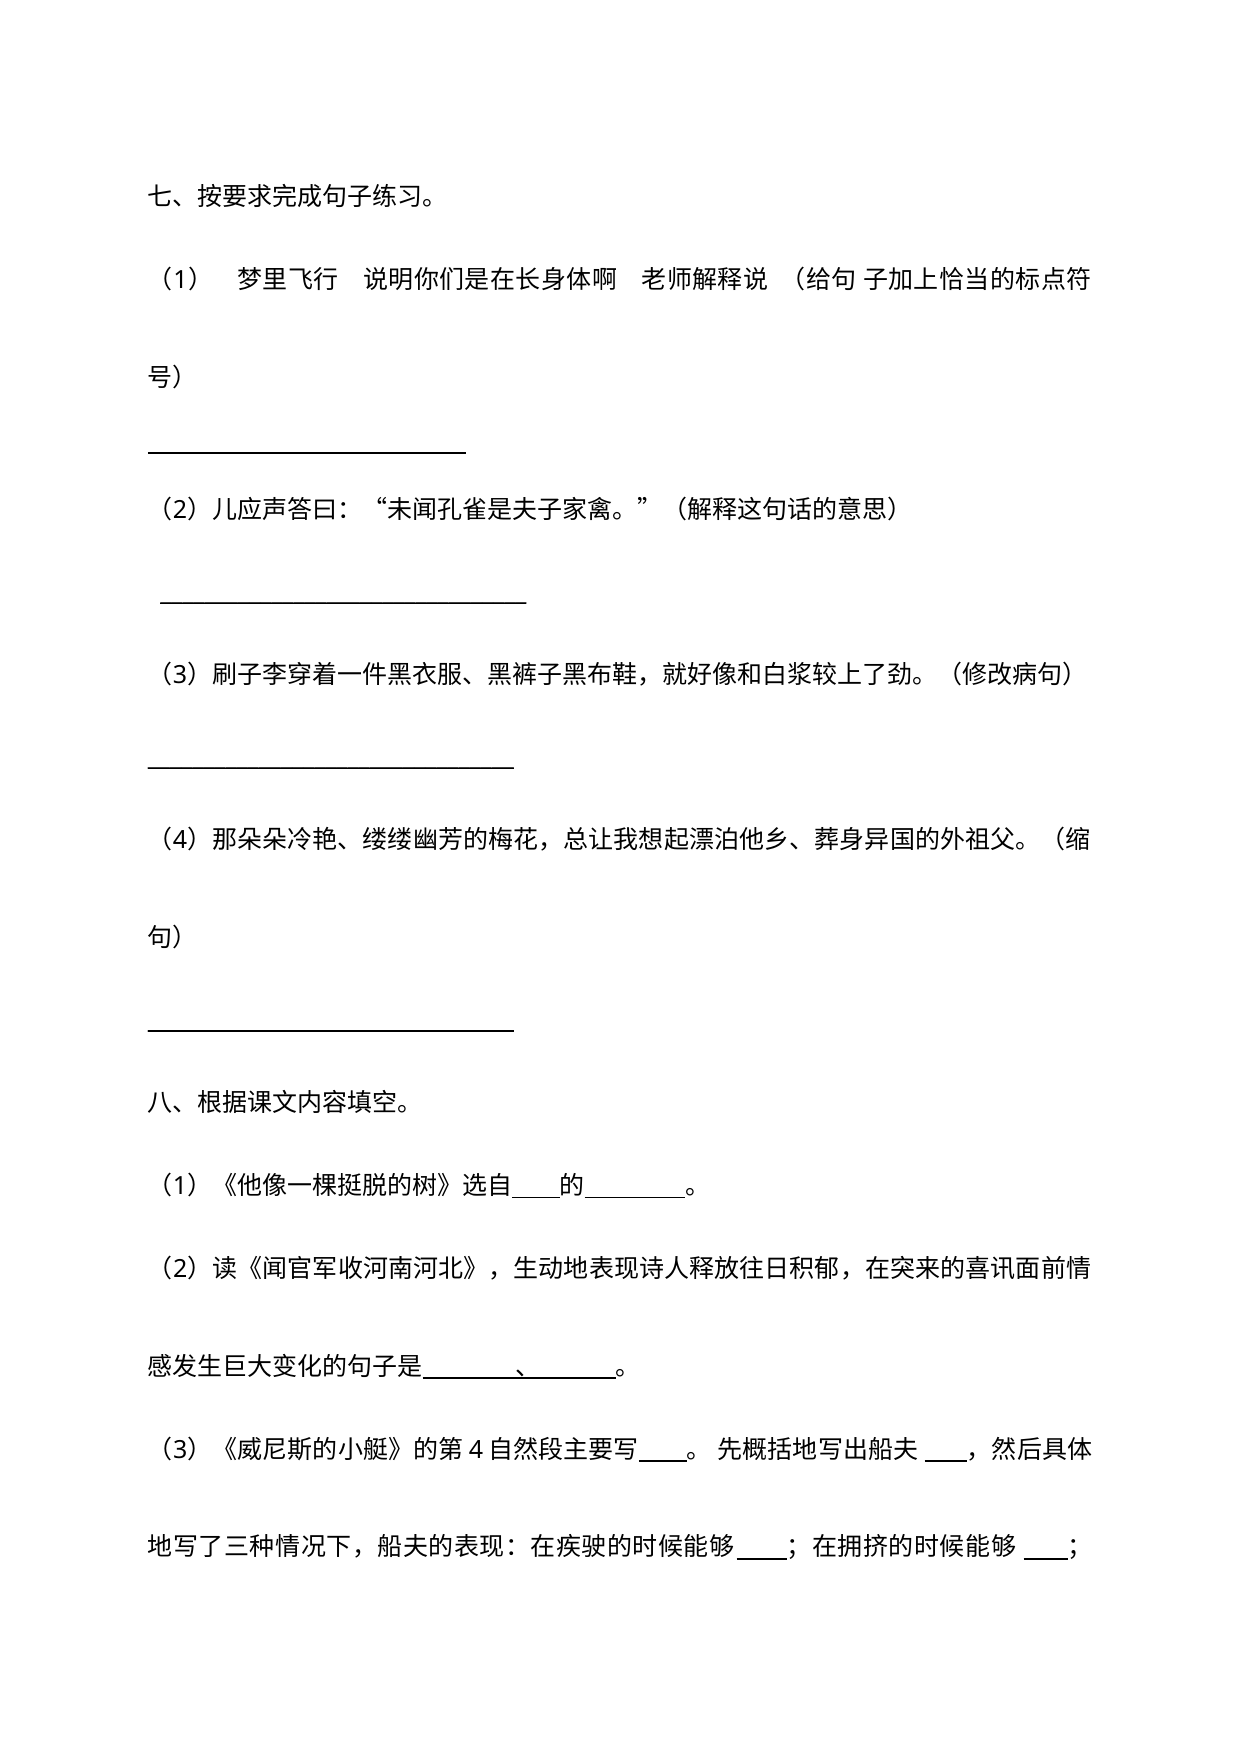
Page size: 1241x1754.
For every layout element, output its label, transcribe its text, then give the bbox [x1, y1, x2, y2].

text （2）儿应声答曰：“未闻孔雀是夫子家禽。”（解释这句话的意思） [148, 475, 1092, 540]
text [148, 1415, 1092, 1577]
text 七、按要求完成句子练习。 [148, 162, 1092, 227]
text （2）读《闻官军收河南河北》，生动地表现诗人释放往日积郁，在突来的喜讯面前情感发生巨大变化的句子是 、 。 [148, 1234, 1092, 1397]
list 刷子李穿着一件黑衣服、黑裤子黑布鞋，就好像和白浆较上了劲。（修改病句） [148, 640, 1092, 705]
text _________________________________ [148, 558, 1092, 623]
text （1）《他像一棵挺脱的树》选自 的 。 [148, 1151, 1092, 1216]
text _________________________________ [148, 986, 1092, 1051]
text （1） 梦里飞行 说明你们是在长身体啊 老师解释说 （给句 子加上恰当的标点符号） [148, 245, 1092, 408]
text 八、根据课文内容填空。 [148, 1068, 1092, 1133]
text _________________________________ [148, 723, 1092, 788]
list 那朵朵冷艳、缕缕幽芳的梅花，总让我想起漂泊他乡、葬身异国的外祖父。（缩句） [148, 805, 1092, 968]
